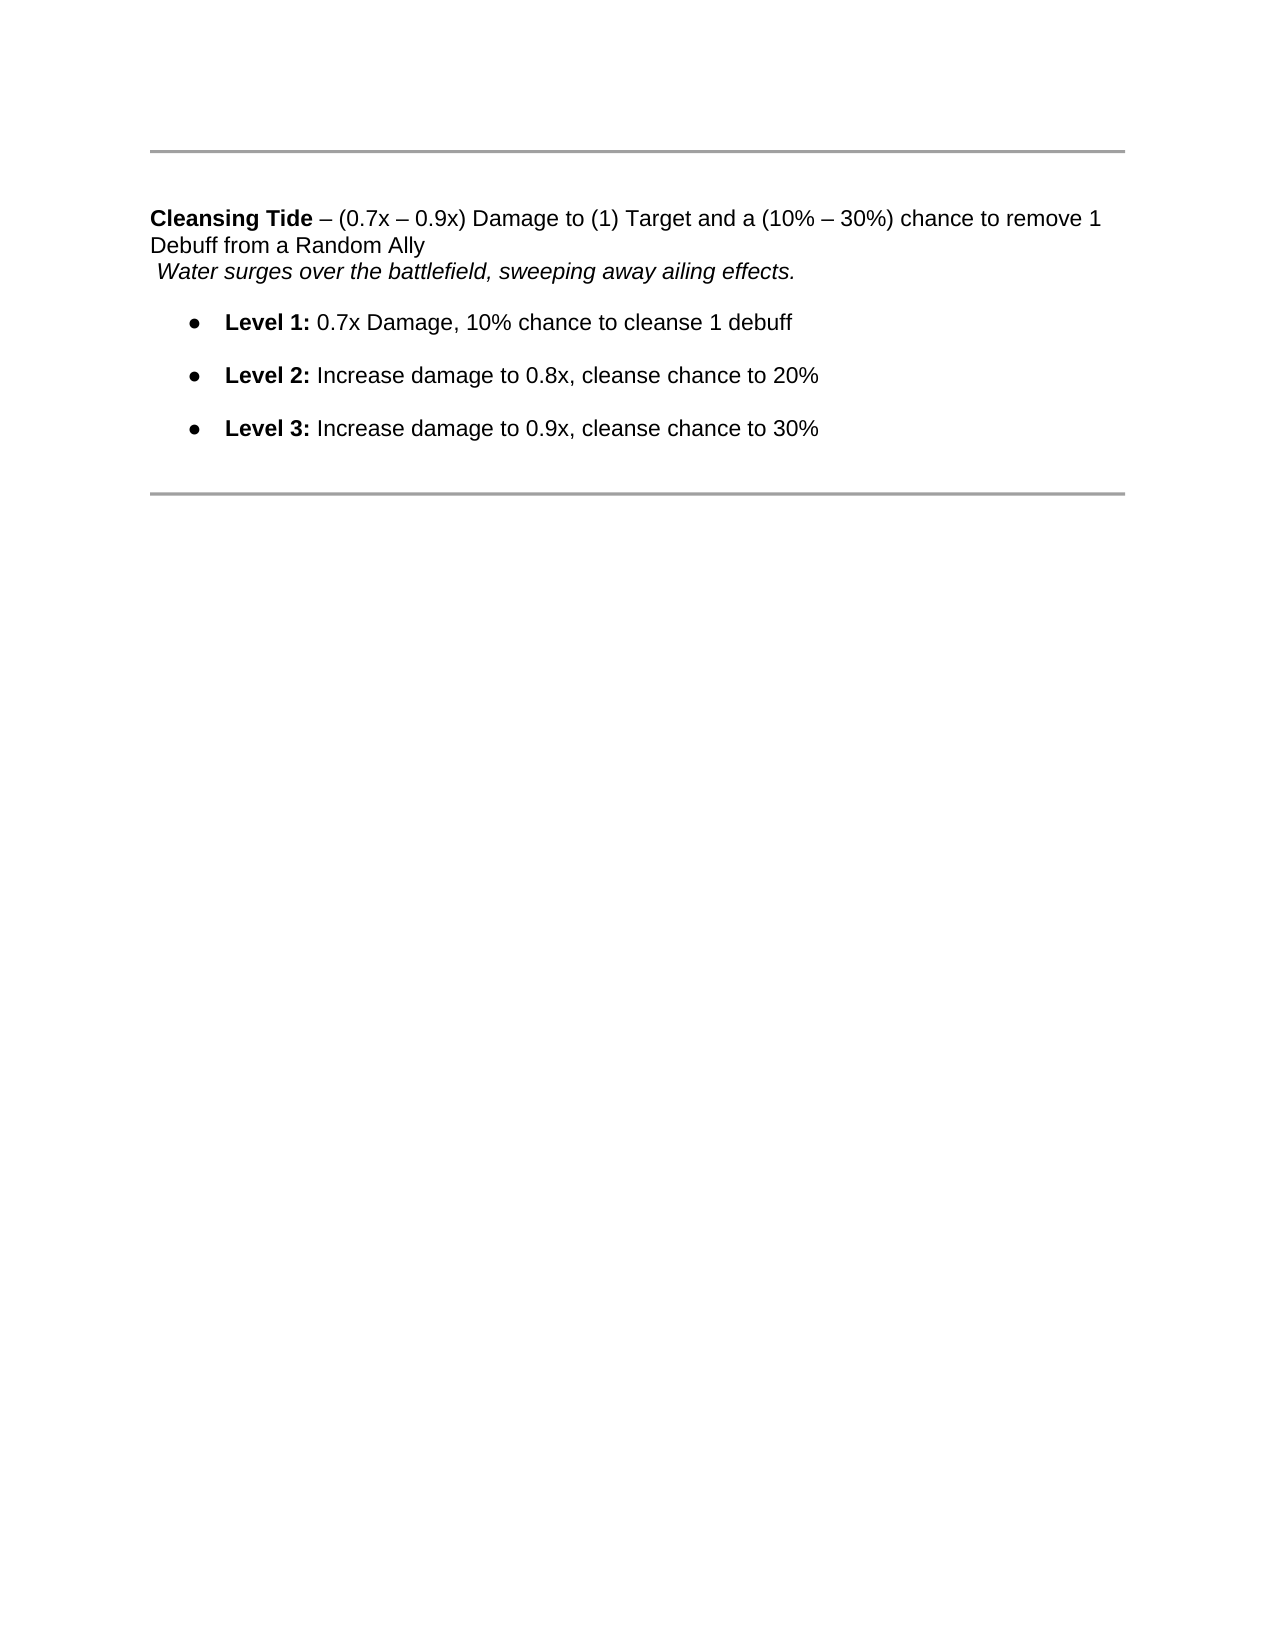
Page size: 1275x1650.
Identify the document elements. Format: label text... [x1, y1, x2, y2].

list Level 1: 0.7x Damage, 10% chance to cleanse 1 debuff [187, 309, 1125, 362]
text Cleansing Tide – (0.7x – 0.9x) Damage to (1) Target and a (10% – 30%) chance to remove 1 Debuff from a Random Ally Water surges over the battlefield, sweeping away ailing effects. [150, 205, 1125, 284]
list Level 3: Increase damage to 0.9x, cleanse chance to 30% [187, 415, 1125, 467]
list Level 2: Increase damage to 0.8x, cleanse chance to 20% [187, 362, 1125, 415]
